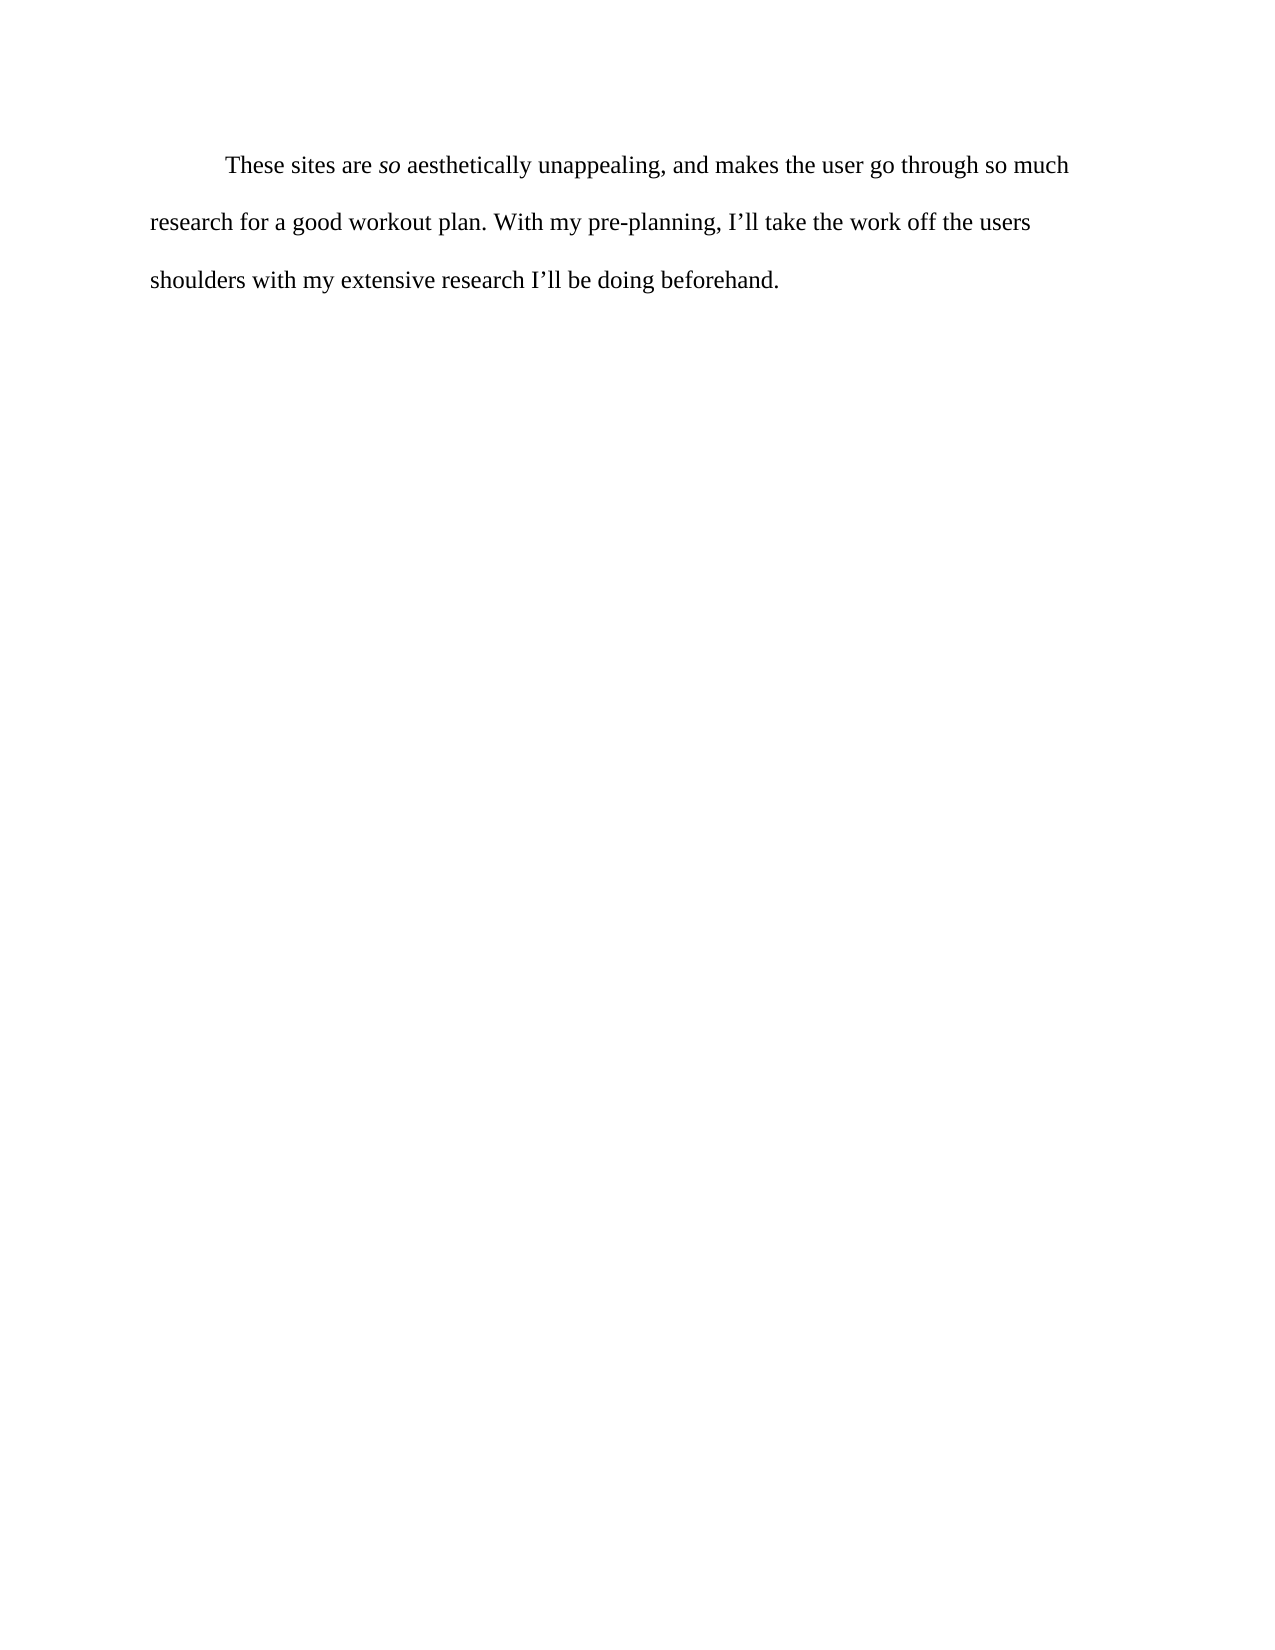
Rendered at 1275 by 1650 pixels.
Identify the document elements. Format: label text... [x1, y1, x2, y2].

text These sites are so aesthetically unappealing, and makes the user go through so much research for a good workout plan. With my pre-planning, I’ll take the work off the users shoulders with my extensive research I’ll be doing beforehand. [150, 150, 1125, 294]
